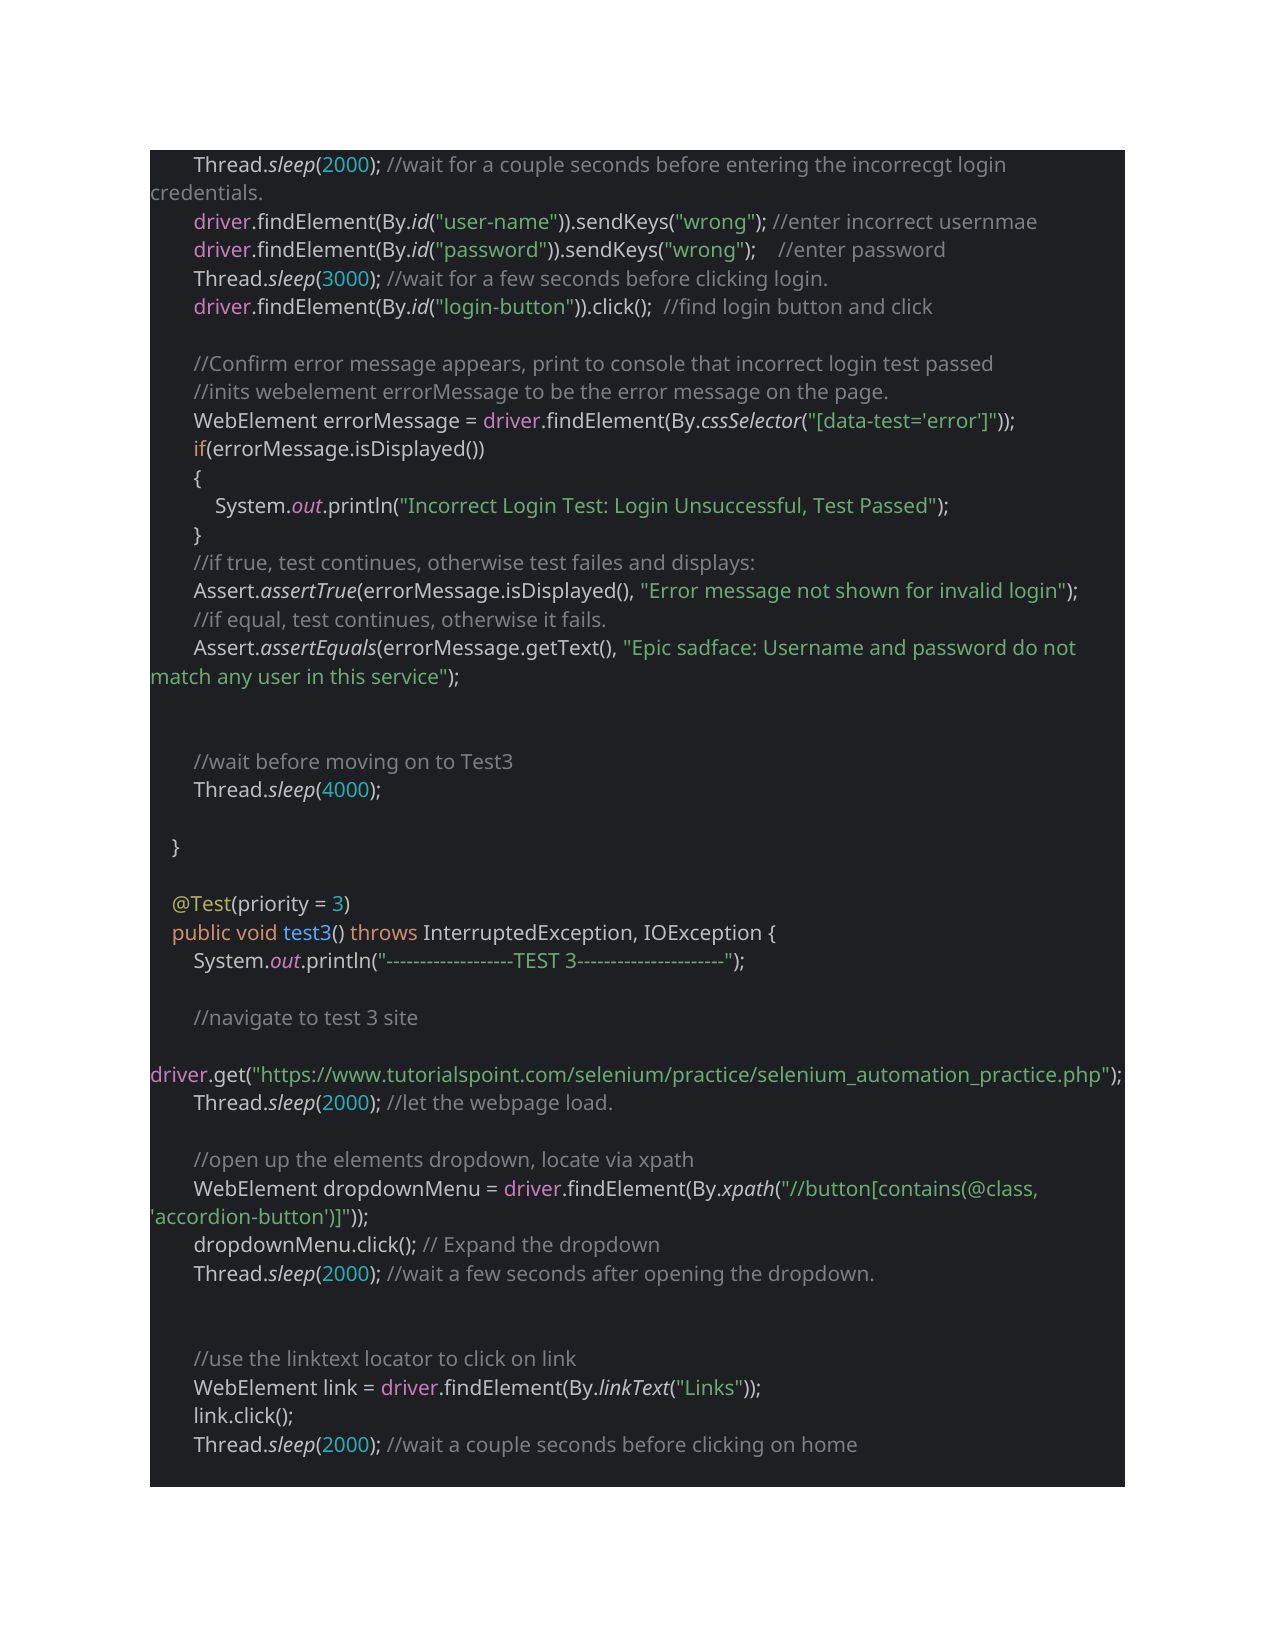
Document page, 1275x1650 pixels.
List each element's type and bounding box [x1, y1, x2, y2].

text [150, 150, 1125, 1487]
